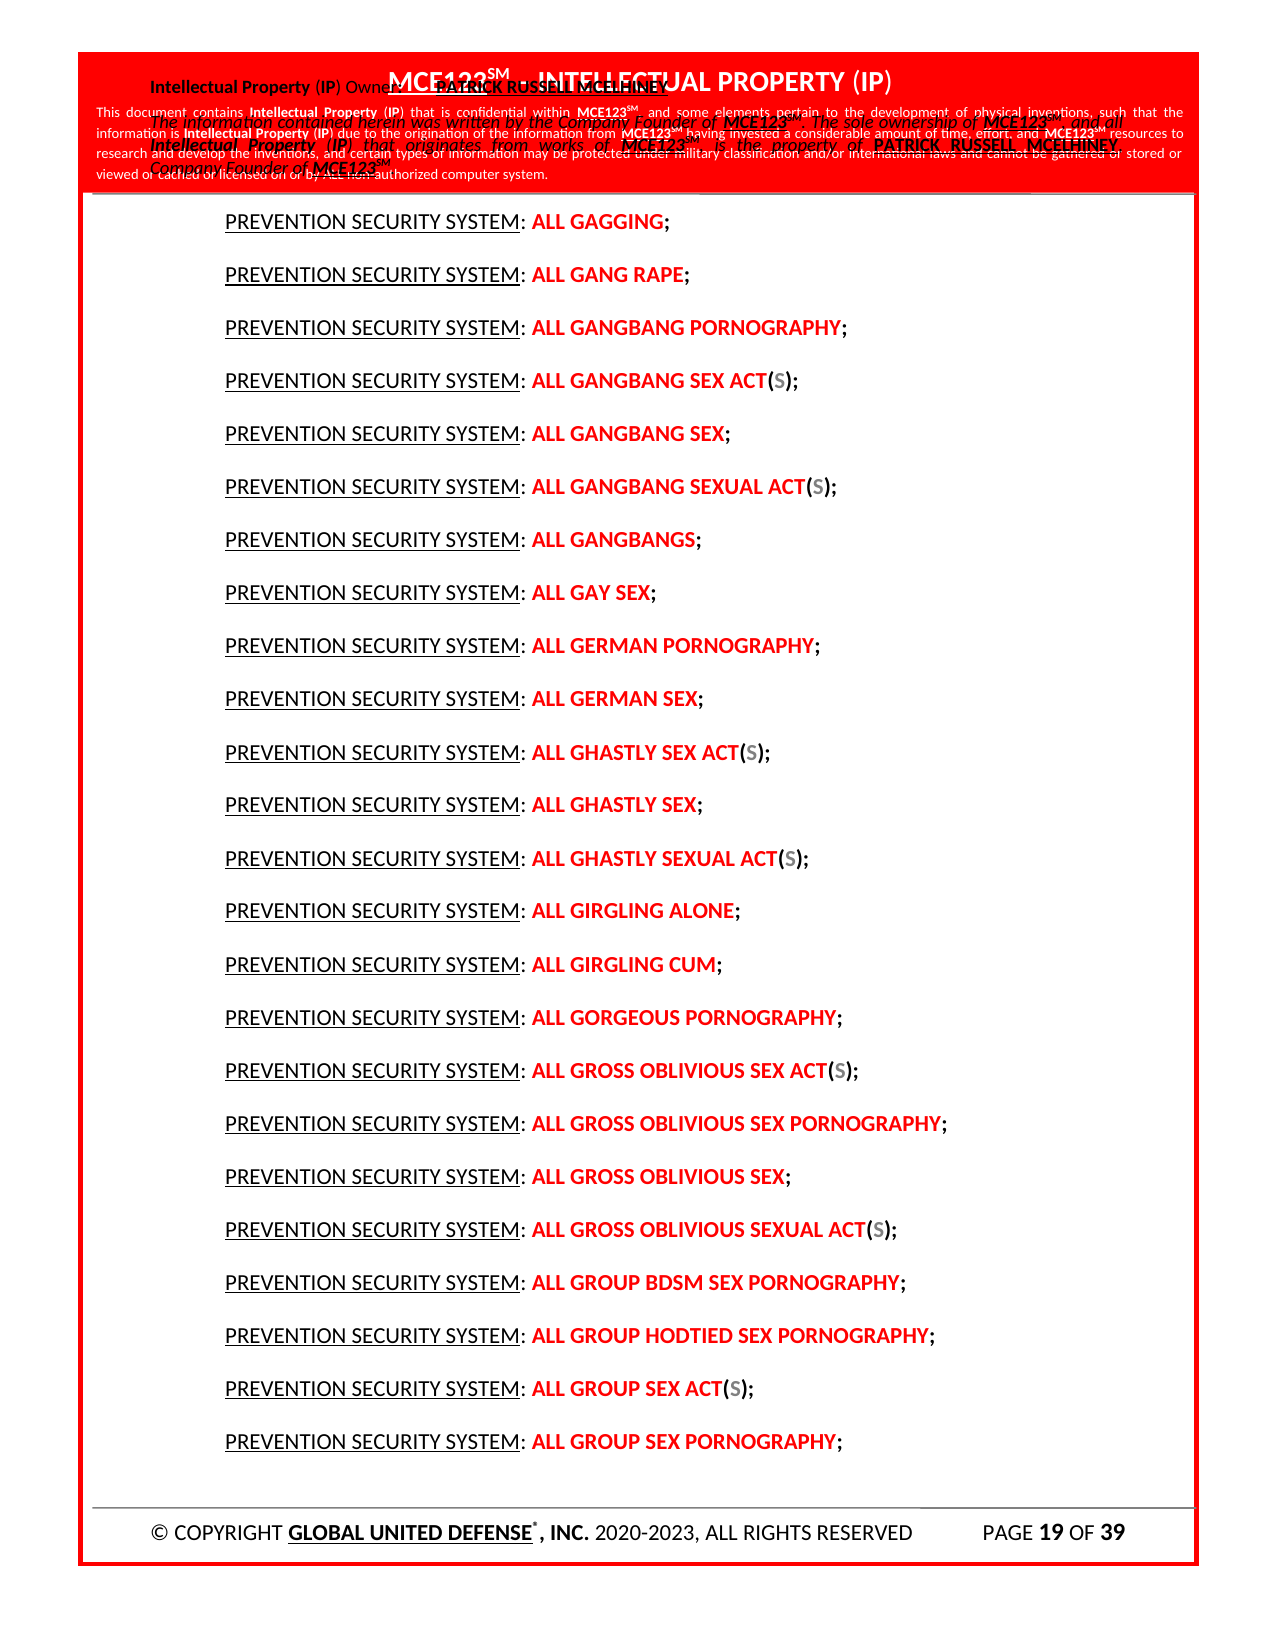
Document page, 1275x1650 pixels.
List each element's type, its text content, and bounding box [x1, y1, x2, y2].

text PREVENTION SECURITY SYSTEM: ALL GROUP SEX ACT(S); [225, 1374, 1125, 1402]
text PREVENTION SECURITY SYSTEM: ALL GIRGLING ALONE; [225, 897, 1125, 925]
text PREVENTION SECURITY SYSTEM: ALL GAY SEX; [225, 578, 1125, 607]
text PREVENTION SECURITY SYSTEM: ALL GANGBANG SEXUAL ACT(S); [225, 472, 1125, 501]
text PREVENTION SECURITY SYSTEM: ALL GROSS OBLIVIOUS SEX PORNOGRAPHY; [225, 1109, 1125, 1137]
text PREVENTION SECURITY SYSTEM: ALL GROUP HODTIED SEX PORNOGRAPHY; [225, 1321, 1125, 1349]
text PREVENTION SECURITY SYSTEM: ALL GAGGING; [225, 207, 1125, 235]
text PREVENTION SECURITY SYSTEM: ALL GROUP SEX PORNOGRAPHY; [225, 1427, 1125, 1455]
text PREVENTION SECURITY SYSTEM: ALL GANGBANGS; [225, 526, 1125, 553]
text PREVENTION SECURITY SYSTEM: ALL GANGBANG PORNOGRAPHY; [225, 313, 1125, 341]
text PREVENTION SECURITY SYSTEM: ALL GROSS OBLIVIOUS SEXUAL ACT(S); [225, 1215, 1125, 1243]
text PREVENTION SECURITY SYSTEM: ALL GANG RAPE; [225, 260, 1125, 288]
text PREVENTION SECURITY SYSTEM: ALL GHASTLY SEX ACT(S); [225, 738, 1125, 766]
text PREVENTION SECURITY SYSTEM: ALL GHASTLY SEXUAL ACT(S); [225, 844, 1125, 872]
text PREVENTION SECURITY SYSTEM: ALL GROSS OBLIVIOUS SEX ACT(S); [225, 1056, 1125, 1084]
text PREVENTION SECURITY SYSTEM: ALL GROSS OBLIVIOUS SEX; [225, 1162, 1125, 1190]
text PREVENTION SECURITY SYSTEM: ALL GHASTLY SEX; [225, 791, 1125, 819]
text PREVENTION SECURITY SYSTEM: ALL GIRGLING CUM; [225, 950, 1125, 978]
text PREVENTION SECURITY SYSTEM: ALL GERMAN PORNOGRAPHY; [225, 632, 1125, 659]
text PREVENTION SECURITY SYSTEM: ALL GROUP BDSM SEX PORNOGRAPHY; [225, 1268, 1125, 1296]
text PREVENTION SECURITY SYSTEM: ALL GANGBANG SEX; [225, 419, 1125, 447]
text PREVENTION SECURITY SYSTEM: ALL GANGBANG SEX ACT(S); [225, 366, 1125, 394]
text PREVENTION SECURITY SYSTEM: ALL GERMAN SEX; [225, 684, 1125, 713]
text PREVENTION SECURITY SYSTEM: ALL GORGEOUS PORNOGRAPHY; [225, 1003, 1125, 1031]
